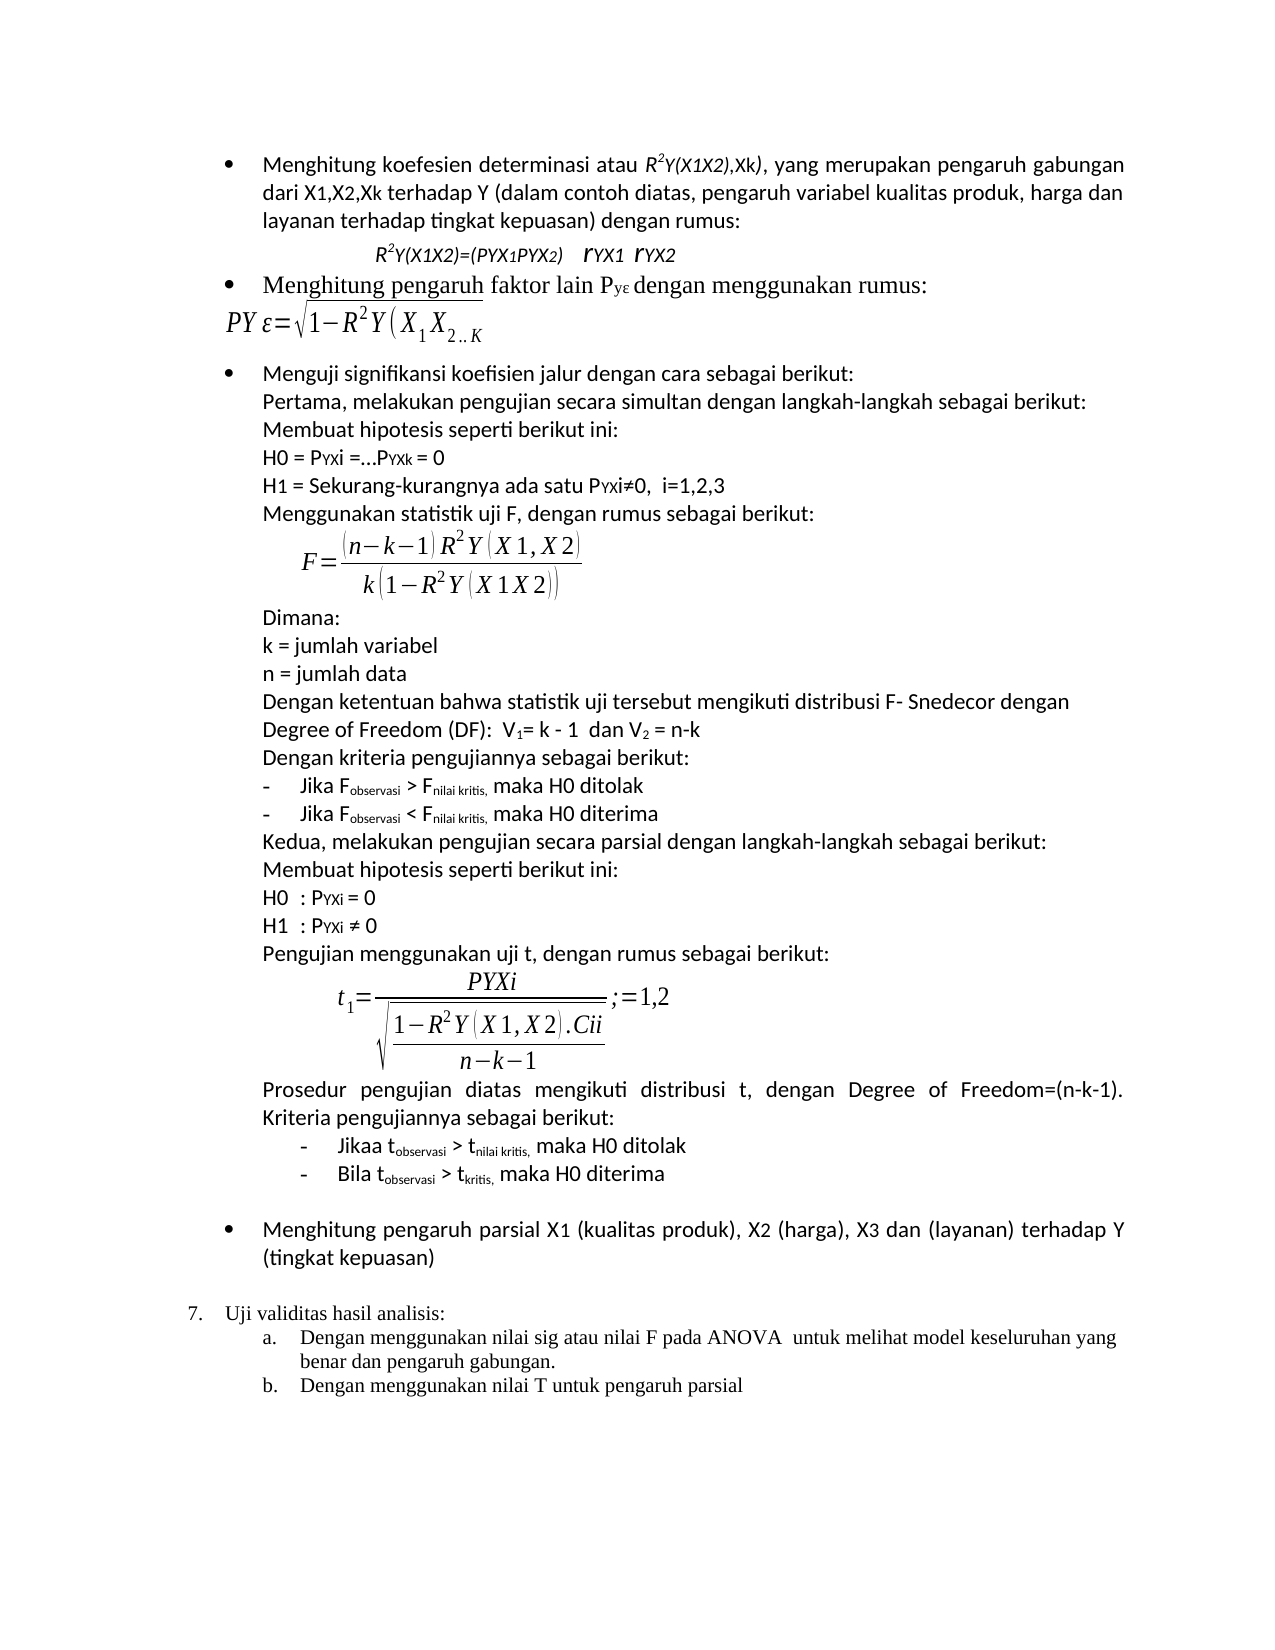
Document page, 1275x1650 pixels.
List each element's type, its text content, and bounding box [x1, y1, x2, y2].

list Jika Fobservasi > Fnilai kritis, maka H0 ditolak [262, 771, 1125, 799]
text R2Y(X1X2)=(PYX1PYX2) rYX1 rYX2 [300, 234, 1125, 270]
list Uji validitas hasil analisis: [187, 1301, 1125, 1325]
list Menghitung pengaruh parsial X1 (kualitas produk), X2 (harga), X3 dan (layanan) terhadap Y (tingkat kepuasan) [225, 1216, 1125, 1272]
list Jika Fobservasi < Fnilai kritis, maka H0 diterima [262, 799, 1125, 827]
text Prosedur pengujian diatas mengikuti distribusi t, dengan Degree of Freedom=(n-k-1). Kriteria pengujiannya sebagai berikut: [262, 1075, 1125, 1131]
text H1 = Sekurang-kurangnya ada satu PYXi≠0, i=1,2,3 [262, 471, 1125, 499]
text Membuat hipotesis seperti berikut ini: [262, 855, 1125, 883]
text Dimana: [262, 603, 1125, 631]
text Membuat hipotesis seperti berikut ini: [262, 415, 1125, 443]
list Dengan menggunakan nilai sig atau nilai F pada ANOVA untuk melihat model keseluruhan yang benar dan pengaruh gabungan. [262, 1325, 1125, 1373]
text k = jumlah variabel [262, 631, 1125, 659]
list Bila tobservasi > tkritis, maka H0 diterima [300, 1159, 1125, 1187]
text n = jumlah data [262, 659, 1125, 687]
text Pertama, melakukan pengujian secara simultan dengan langkah-langkah sebagai berikut: [262, 387, 1125, 415]
list Jikaa tobservasi > tnilai kritis, maka H0 ditolak [300, 1131, 1125, 1159]
text Dengan kriteria pengujiannya sebagai berikut: [262, 743, 1125, 771]
list Menguji signifikansi koefisien jalur dengan cara sebagai berikut: [225, 359, 1125, 387]
text Pengujian menggunakan uji t, dengan rumus sebagai berikut: [187, 939, 1125, 967]
text H0 = PYXi =…PYXk = 0 [262, 443, 1125, 471]
subtitle Menghitung pengaruh faktor lain Pyε dengan menggunakan rumus: [225, 270, 1125, 298]
text H1 : PYXi ≠ 0 [262, 911, 1125, 939]
text H0 : PYXi = 0 [262, 883, 1125, 911]
text Dengan ketentuan bahwa statistik uji tersebut mengikuti distribusi F- Snedecor dengan Degree of Freedom (DF): V1= k - 1 dan V2 = n-k [262, 687, 1125, 743]
list Menghitung koefesien determinasi atau R2Y(X1X2),Xk), yang merupakan pengaruh gabungan dari X1,X2,Xk terhadap Y (dalam contoh diatas, pengaruh variabel kualitas produk, harga dan layanan terhadap tingkat kepuasan) dengan rumus: [225, 150, 1125, 234]
text Kedua, melakukan pengujian secara parsial dengan langkah-langkah sebagai berikut: [262, 827, 1125, 855]
text Menggunakan statistik uji F, dengan rumus sebagai berikut: [262, 499, 1125, 527]
list Dengan menggunakan nilai T untuk pengaruh parsial [262, 1373, 1125, 1397]
